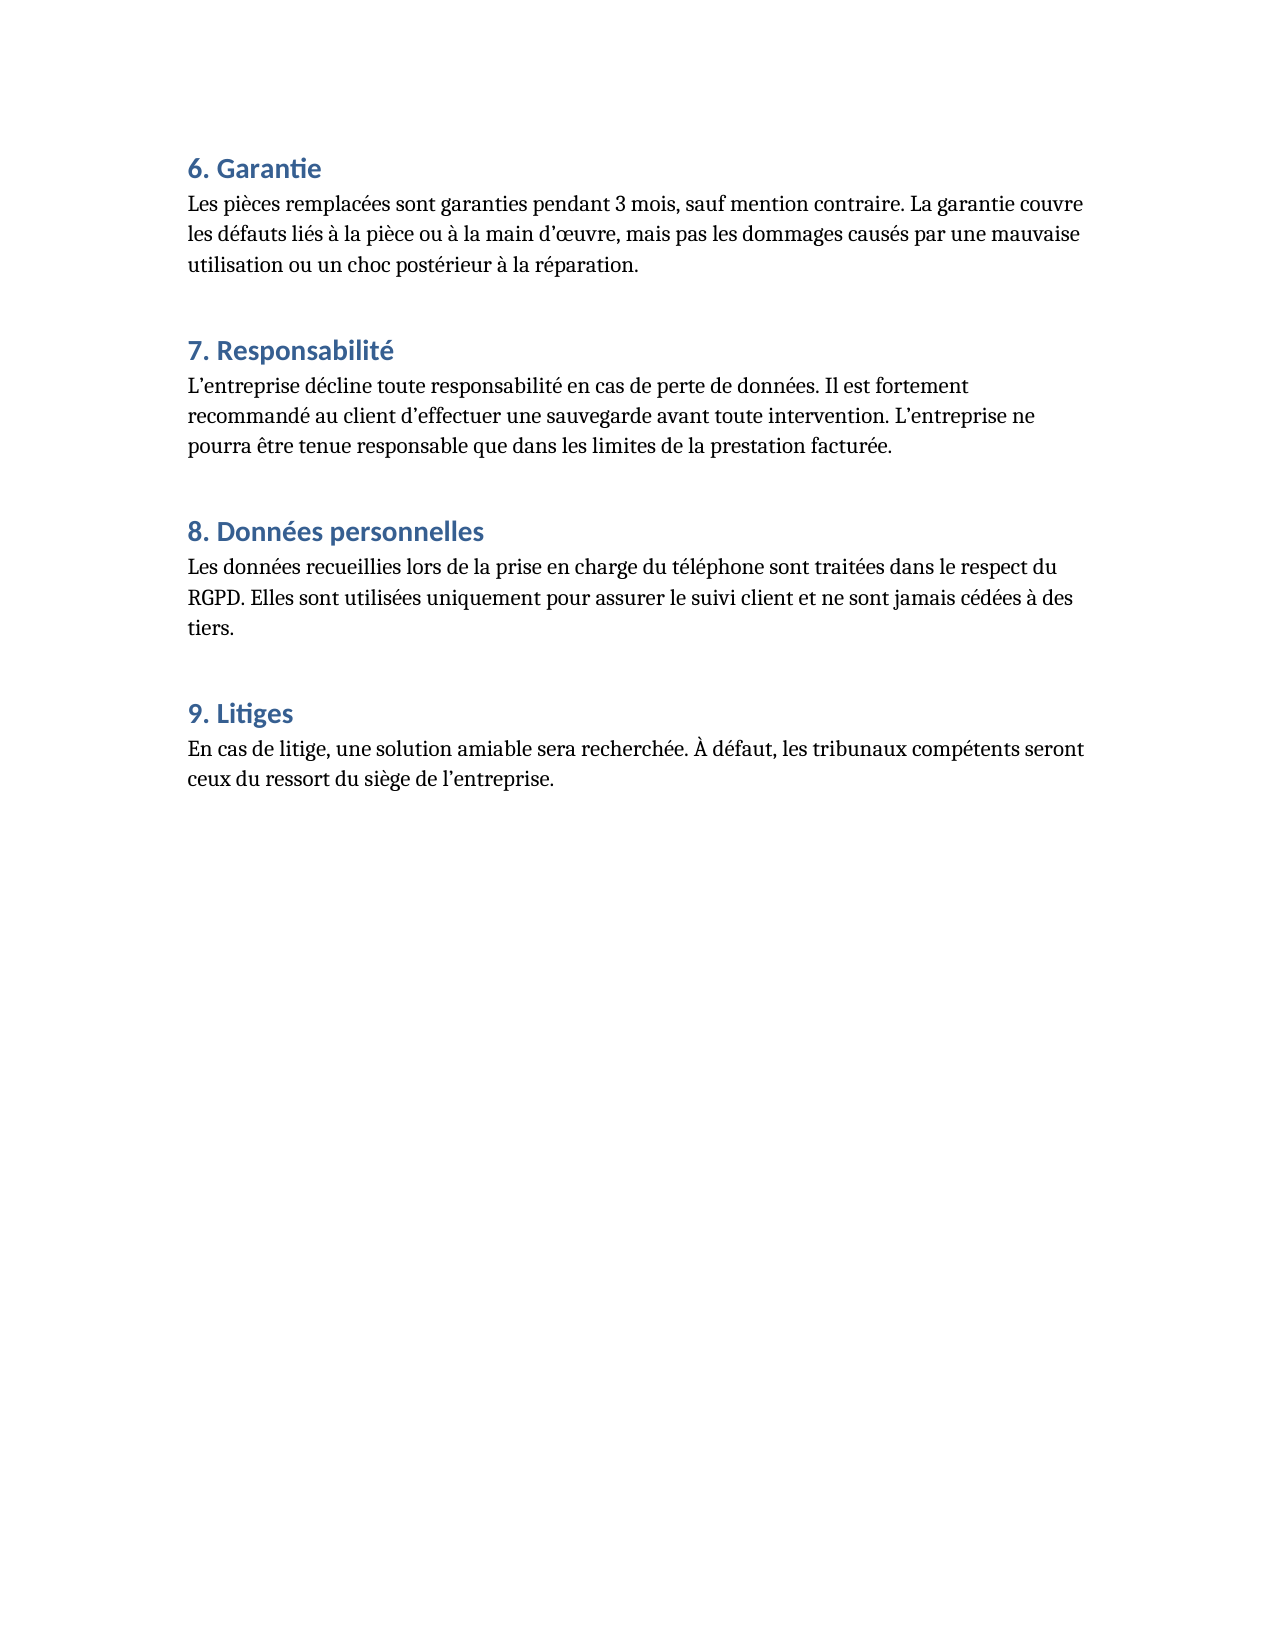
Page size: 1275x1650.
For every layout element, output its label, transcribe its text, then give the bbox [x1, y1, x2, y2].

subtitle 6. Garantie [187, 150, 1087, 186]
text Les pièces remplacées sont garanties pendant 3 mois, sauf mention contraire. La garantie couvre les défauts liés à la pièce ou à la main d’œuvre, mais pas les dommages causés par une mauvaise utilisation ou un choc postérieur à la réparation. [187, 191, 1087, 278]
text Les données recueillies lors de la prise en charge du téléphone sont traitées dans le respect du RGPD. Elles sont utilisées uniquement pour assurer le suivi client et ne sont jamais cédées à des tiers. [187, 554, 1087, 641]
text L’entreprise décline toute responsabilité en cas de perte de données. Il est fortement recommandé au client d’effectuer une sauvegarde avant toute intervention. L’entreprise ne pourra être tenue responsable que dans les limites de la prestation facturée. [187, 372, 1087, 459]
text En cas de litige, une solution amiable sera recherchée. À défaut, les tribunaux compétents seront ceux du ressort du siège de l’entreprise. [187, 736, 1087, 792]
subtitle 8. Données personnelles [187, 513, 1087, 549]
subtitle 7. Responsabilité [187, 332, 1087, 367]
subtitle 9. Litiges [187, 695, 1087, 730]
